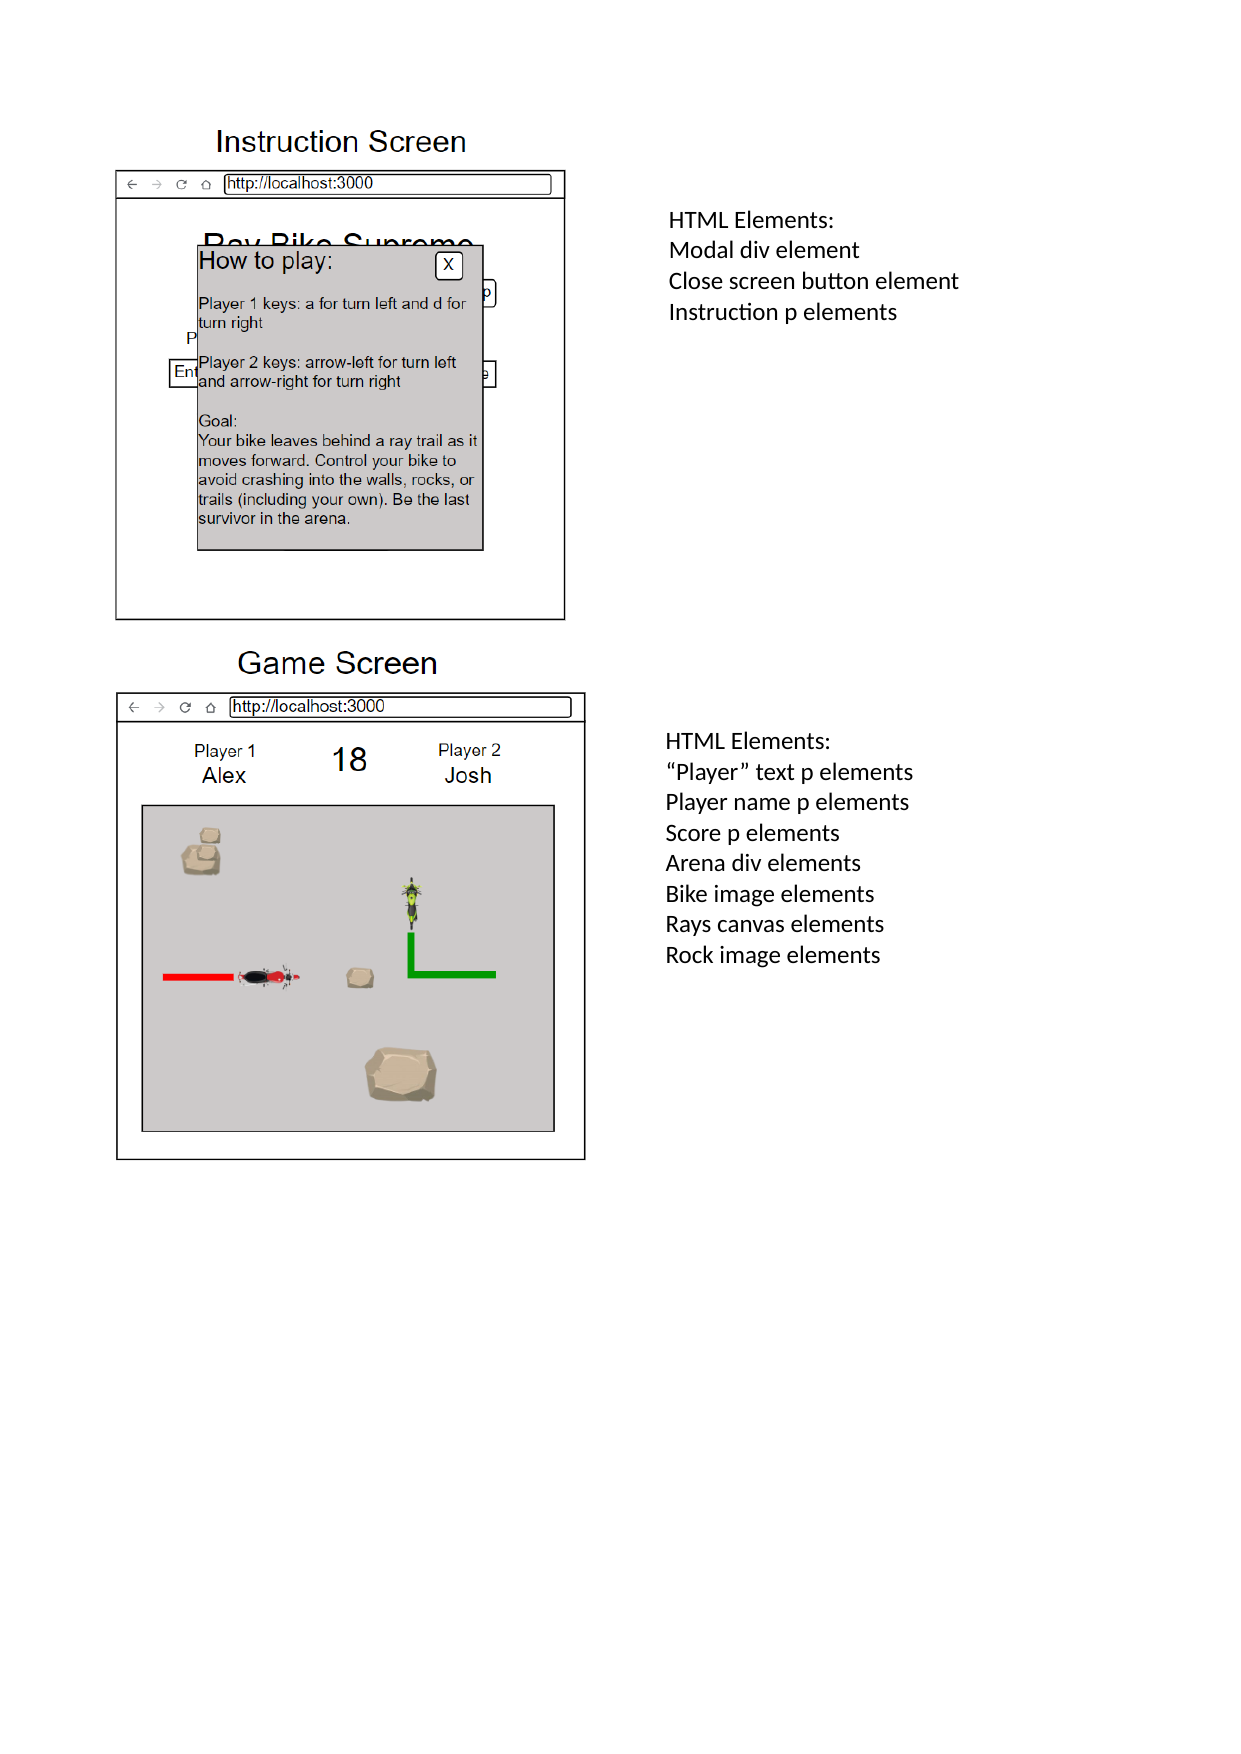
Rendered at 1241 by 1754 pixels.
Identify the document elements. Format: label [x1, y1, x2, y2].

picture [103, 644, 592, 1168]
picture [103, 119, 575, 628]
